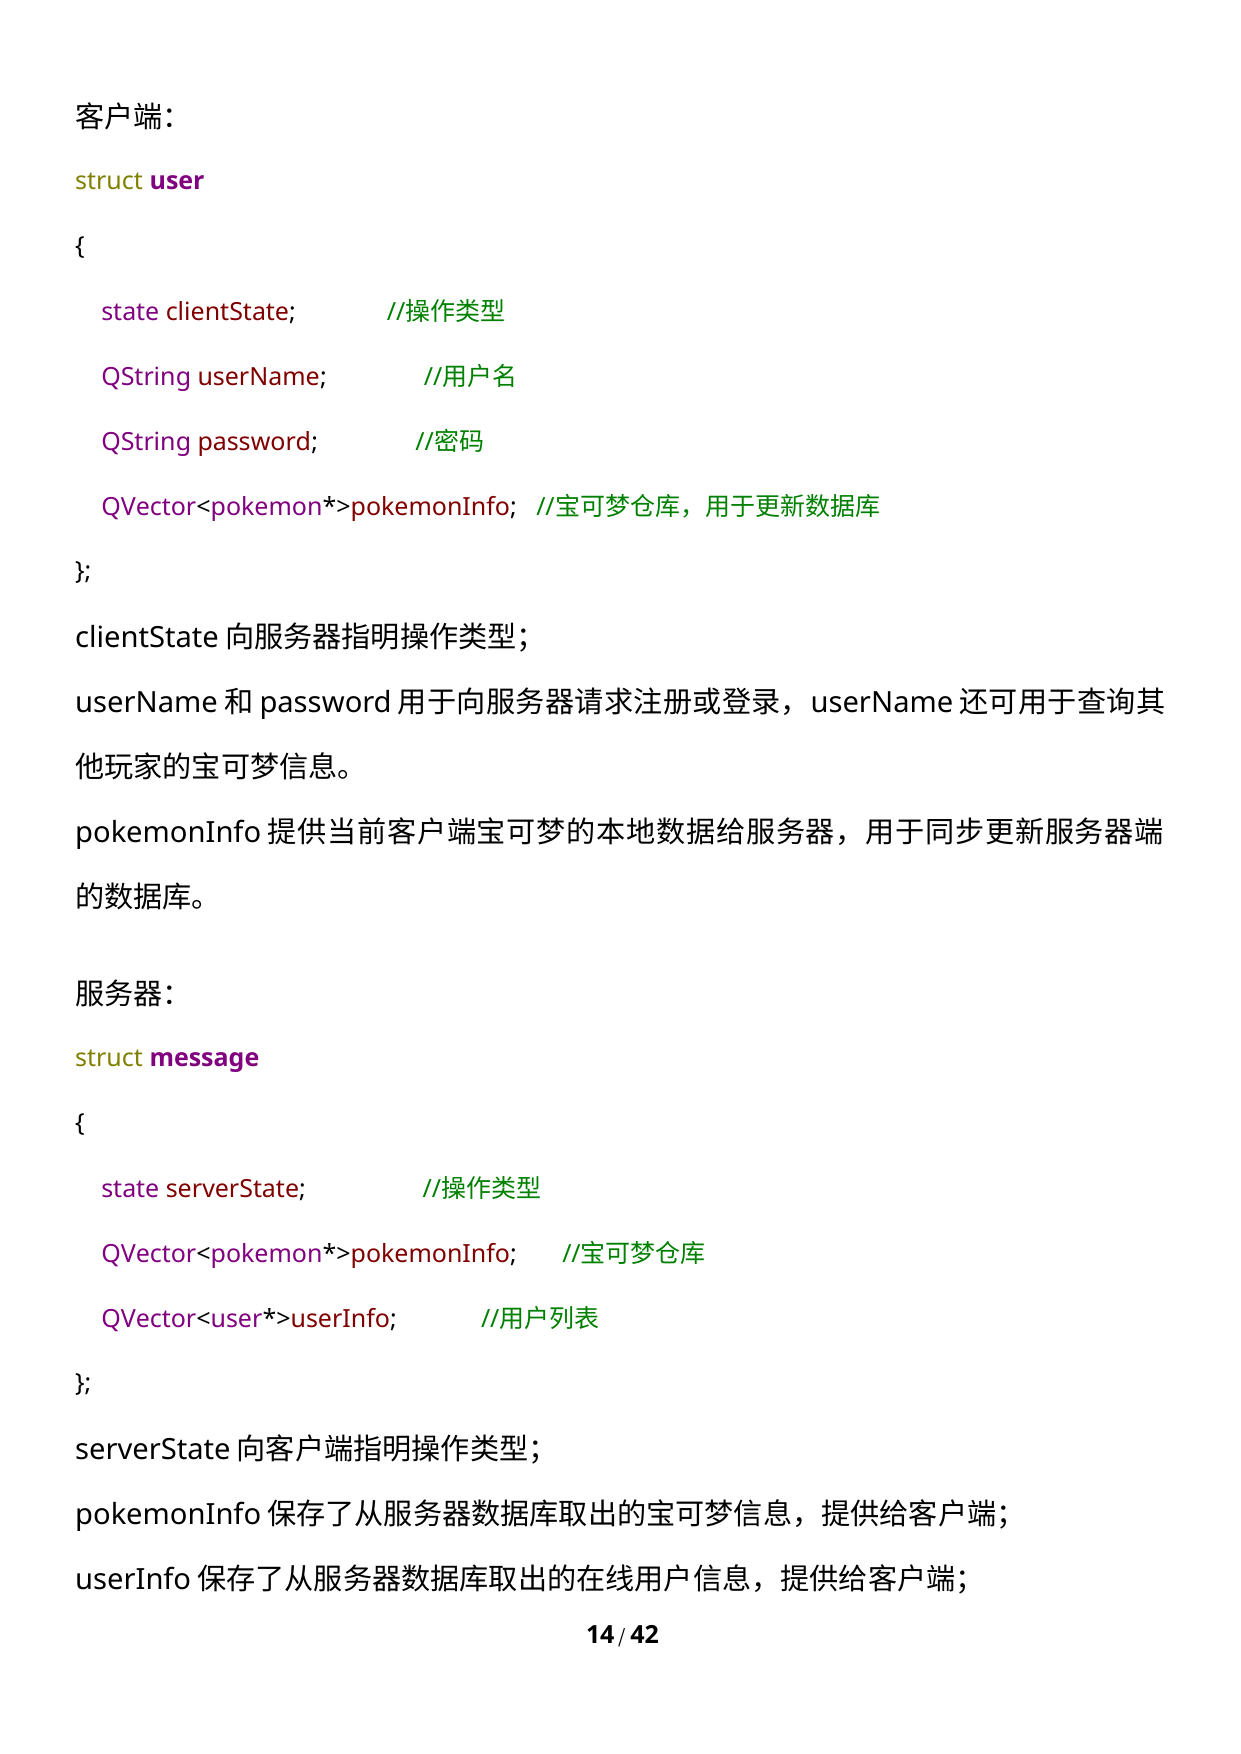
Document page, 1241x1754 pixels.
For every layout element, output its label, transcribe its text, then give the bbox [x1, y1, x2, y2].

text userInfo保存了从服务器数据库取出的在线用户信息，提供给客户端； [75, 1544, 1165, 1609]
text QVector<pokemon*>pokemonInfo; //宝可梦仓库 [75, 1219, 1165, 1284]
text }; [75, 537, 1165, 602]
text QString userName; //用户名 [75, 342, 1165, 407]
text pokemonInfo保存了从服务器数据库取出的宝可梦信息，提供给客户端； [75, 1479, 1165, 1544]
text userName和password用于向服务器请求注册或登录，userName还可用于查询其他玩家的宝可梦信息。 [75, 667, 1165, 797]
text QVector<user*>userInfo; //用户列表 [75, 1284, 1165, 1349]
text 服务器： [75, 959, 1165, 1024]
text serverState向客户端指明操作类型； [75, 1414, 1165, 1479]
text pokemonInfo提供当前客户端宝可梦的本地数据给服务器，用于同步更新服务器端的数据库。 [75, 797, 1165, 927]
text clientState向服务器指明操作类型； [75, 602, 1165, 667]
text state clientState; //操作类型 [75, 277, 1165, 342]
text struct message [75, 1024, 1165, 1089]
text QString password; //密码 [75, 407, 1165, 472]
text { [75, 212, 1165, 277]
text 客户端： [75, 82, 1165, 147]
text QVector<pokemon*>pokemonInfo; //宝可梦仓库，用于更新数据库 [75, 472, 1165, 537]
text state serverState; //操作类型 [75, 1154, 1165, 1219]
text { [75, 1089, 1165, 1154]
text }; [75, 1349, 1165, 1414]
text struct user [75, 147, 1165, 212]
